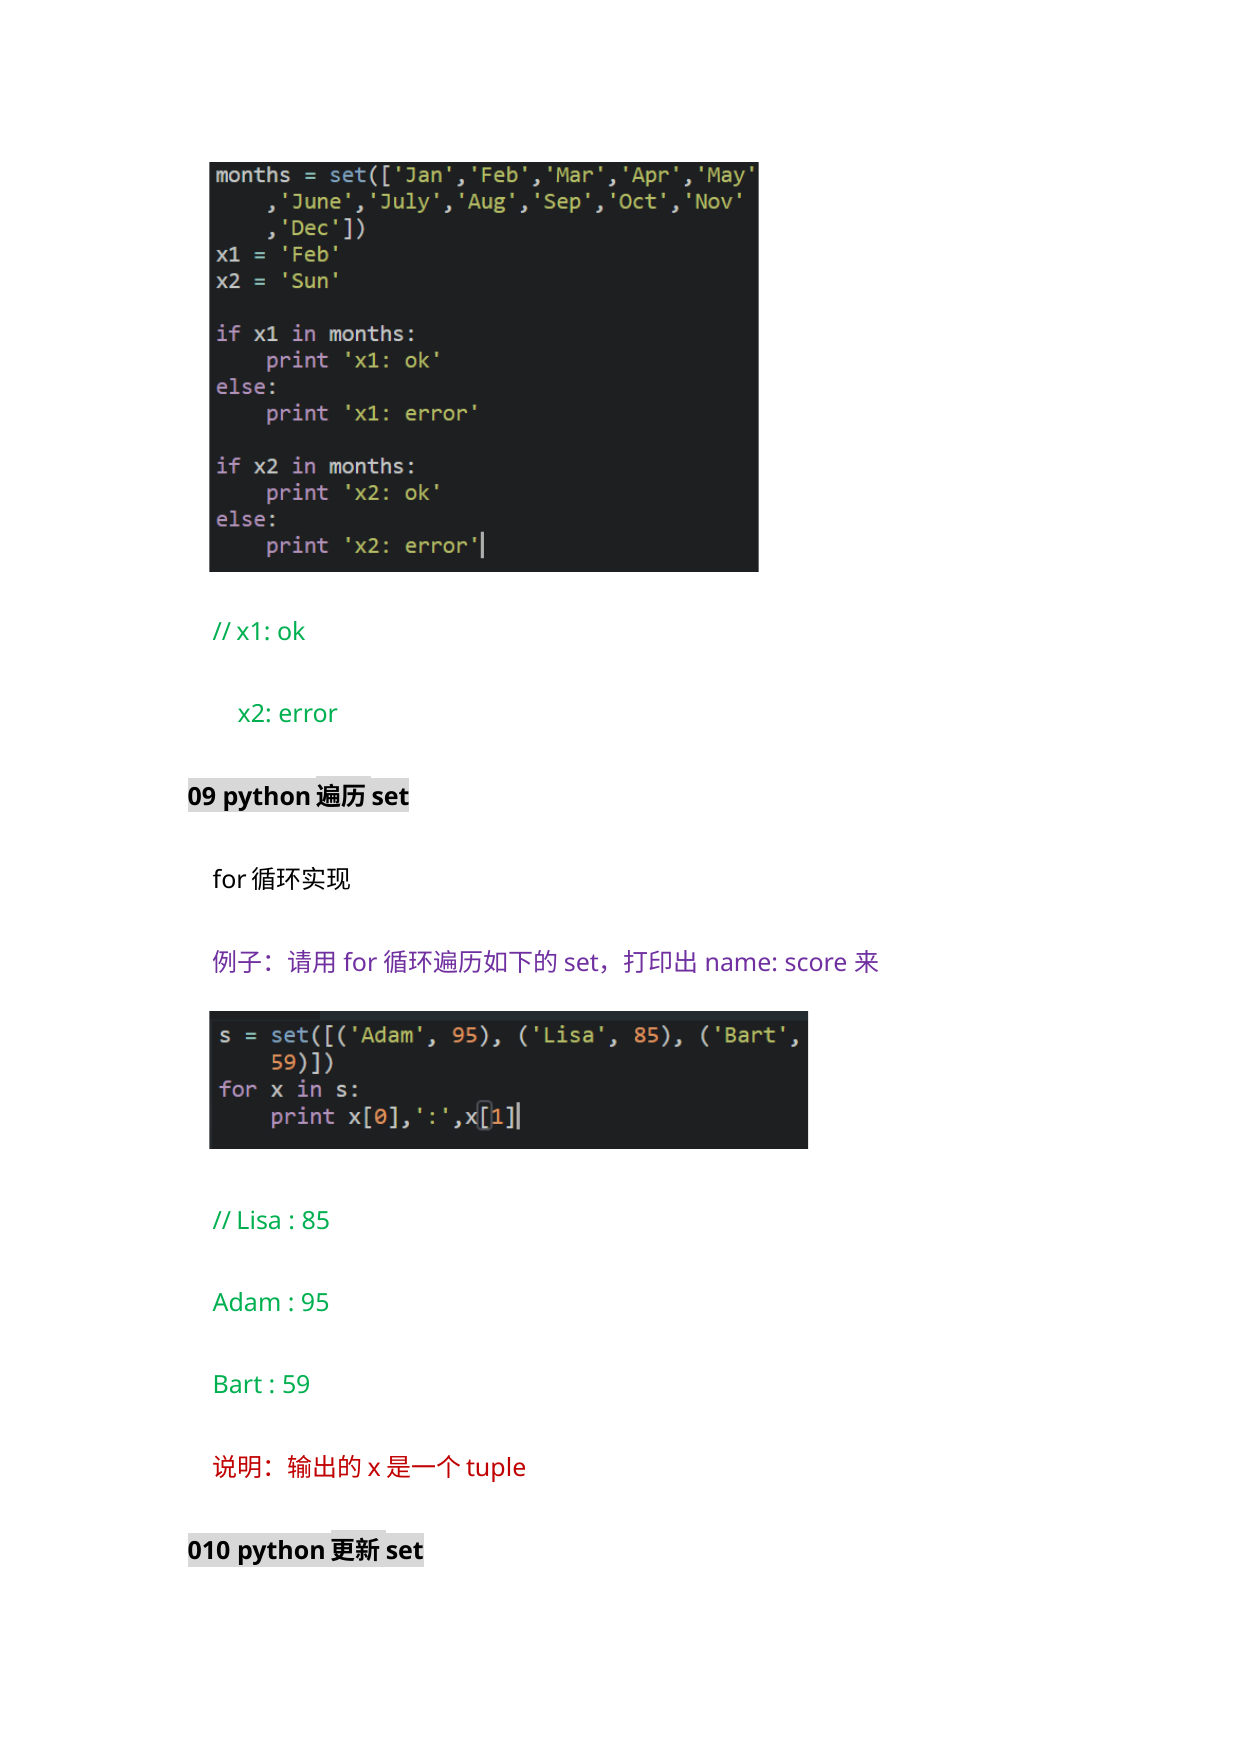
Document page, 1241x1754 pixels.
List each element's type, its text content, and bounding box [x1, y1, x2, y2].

picture [209, 1011, 809, 1149]
text 说明：输出的x是一个tuple [187, 1433, 1053, 1498]
text Bart : 59 [187, 1351, 1053, 1416]
text Adam : 95 [187, 1269, 1053, 1334]
picture [209, 162, 759, 572]
text // Lisa : 85 [187, 1187, 1053, 1252]
text 09 python遍历set [187, 762, 1053, 827]
text for循环实现 [187, 845, 1053, 910]
text 010 python更新set [187, 1516, 1053, 1581]
text // x1: ok [187, 598, 1053, 663]
text 例子：请用 for 循环遍历如下的set，打印出 name: score 来 [187, 928, 1053, 993]
text x2: error [187, 680, 1053, 745]
